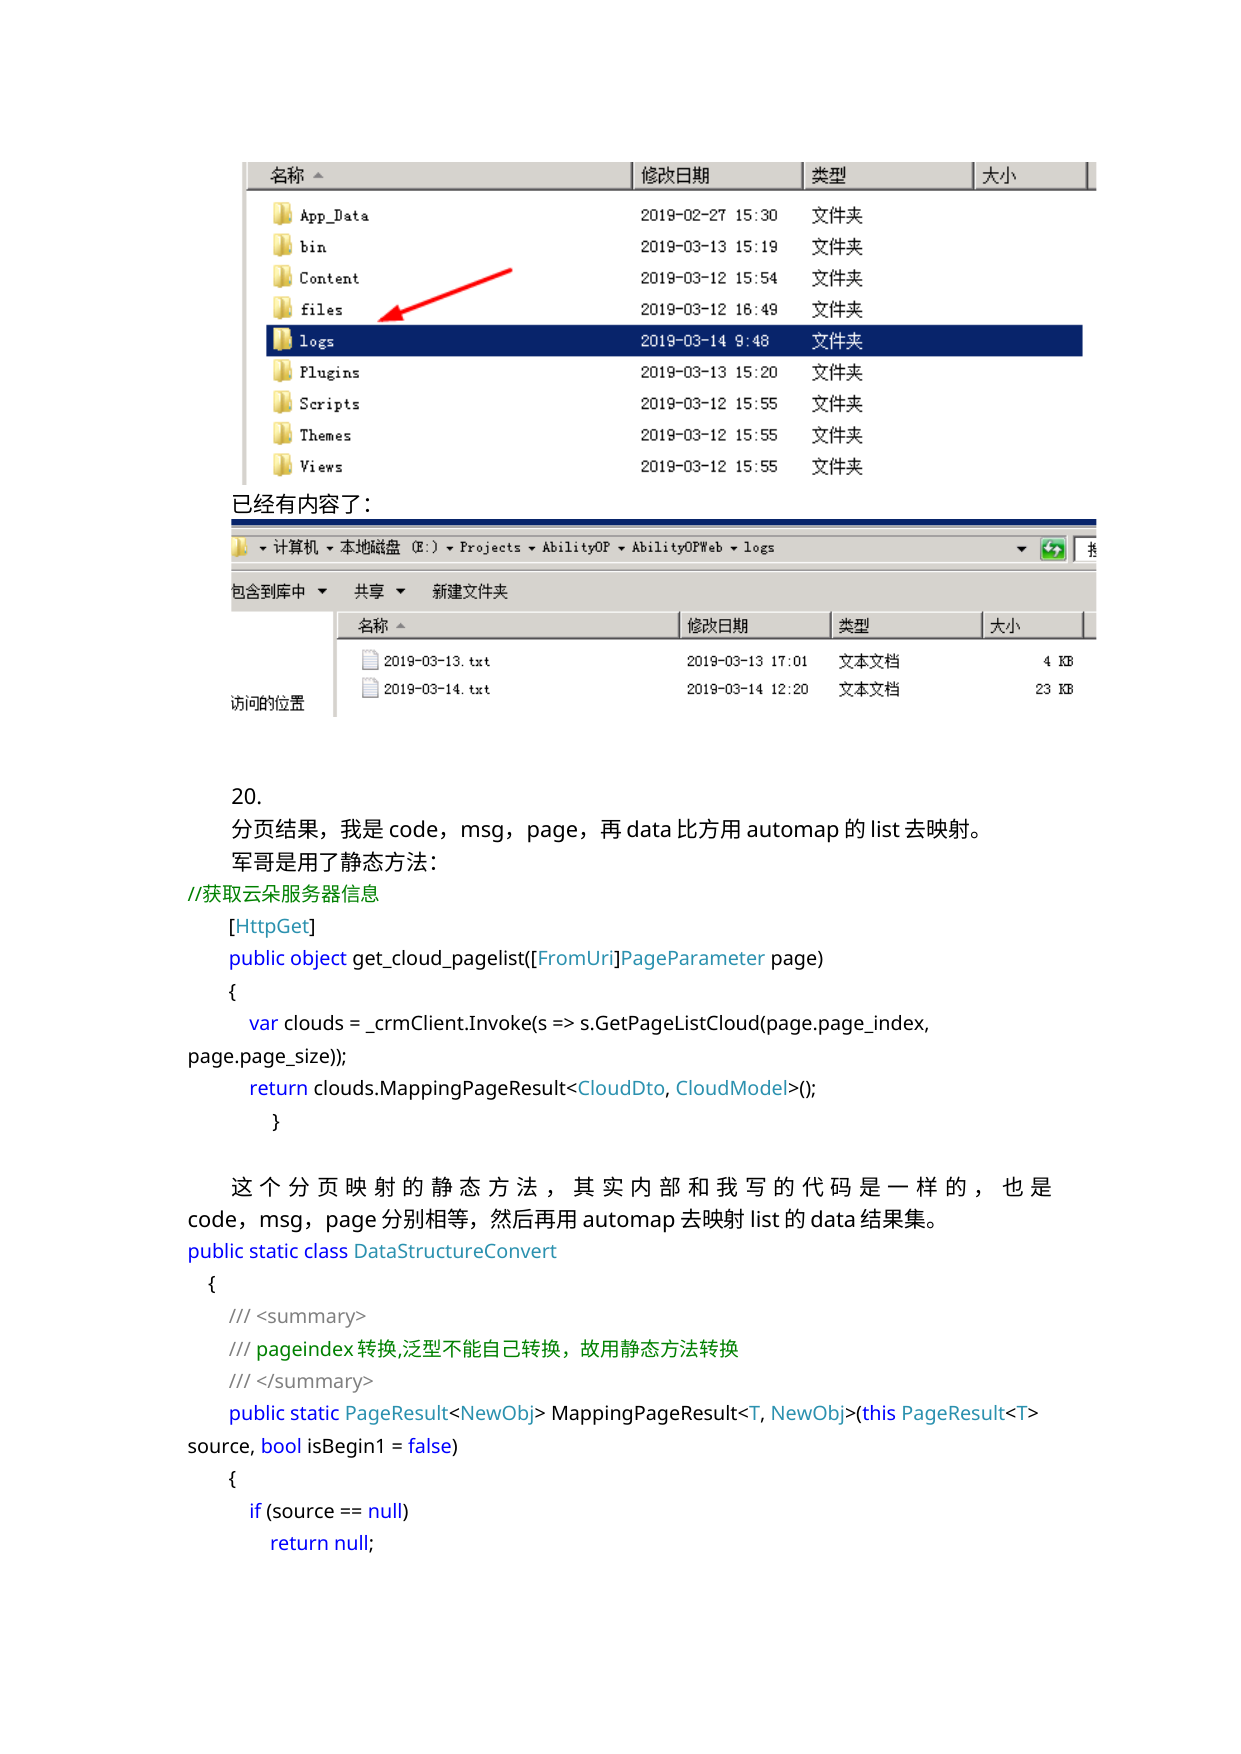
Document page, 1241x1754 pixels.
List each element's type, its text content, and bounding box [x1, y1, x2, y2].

text return null; [187, 1527, 1053, 1559]
picture [231, 519, 1097, 717]
text //获取云朵服务器信息 [187, 877, 1053, 909]
text 已经有内容了： [187, 487, 1053, 519]
text { [187, 974, 1053, 1007]
text [HttpGet] [187, 909, 1053, 942]
text { [187, 1267, 1053, 1299]
text public static class DataStructureConvert [187, 1234, 1053, 1267]
text 这个分页映射的静态方法，其实内部和我写的代码是一样的，也是code，msg，page分别相等，然后再用automap去映射list的data结果集。 [187, 1169, 1053, 1234]
picture [231, 162, 1097, 485]
text /// <summary> [187, 1299, 1053, 1332]
text public object get_cloud_pagelist([FromUri]PageParameter page) [187, 942, 1053, 974]
text 分页结果，我是code，msg，page，再data比方用automap的list去映射。 [187, 812, 1053, 844]
text var clouds = _crmClient.Invoke(s => s.GetPageListCloud(page.page_index, page.page_size)); [187, 1007, 1053, 1072]
text public static PageResult<NewObj> MappingPageResult<T, NewObj>(this PageResult<T> source, bool isBegin1 = false) [187, 1397, 1053, 1462]
text /// </summary> [187, 1364, 1053, 1397]
text 军哥是用了静态方法： [187, 844, 1053, 877]
text if (source == null) [187, 1494, 1053, 1527]
text /// pageindex转换,泛型不能自己转换，故用静态方法转换 [187, 1332, 1053, 1364]
text return clouds.MappingPageResult<CloudDto, CloudModel>(); [187, 1072, 1053, 1104]
text 20. [187, 779, 1053, 812]
text { [187, 1462, 1053, 1494]
text } [187, 1104, 1053, 1137]
